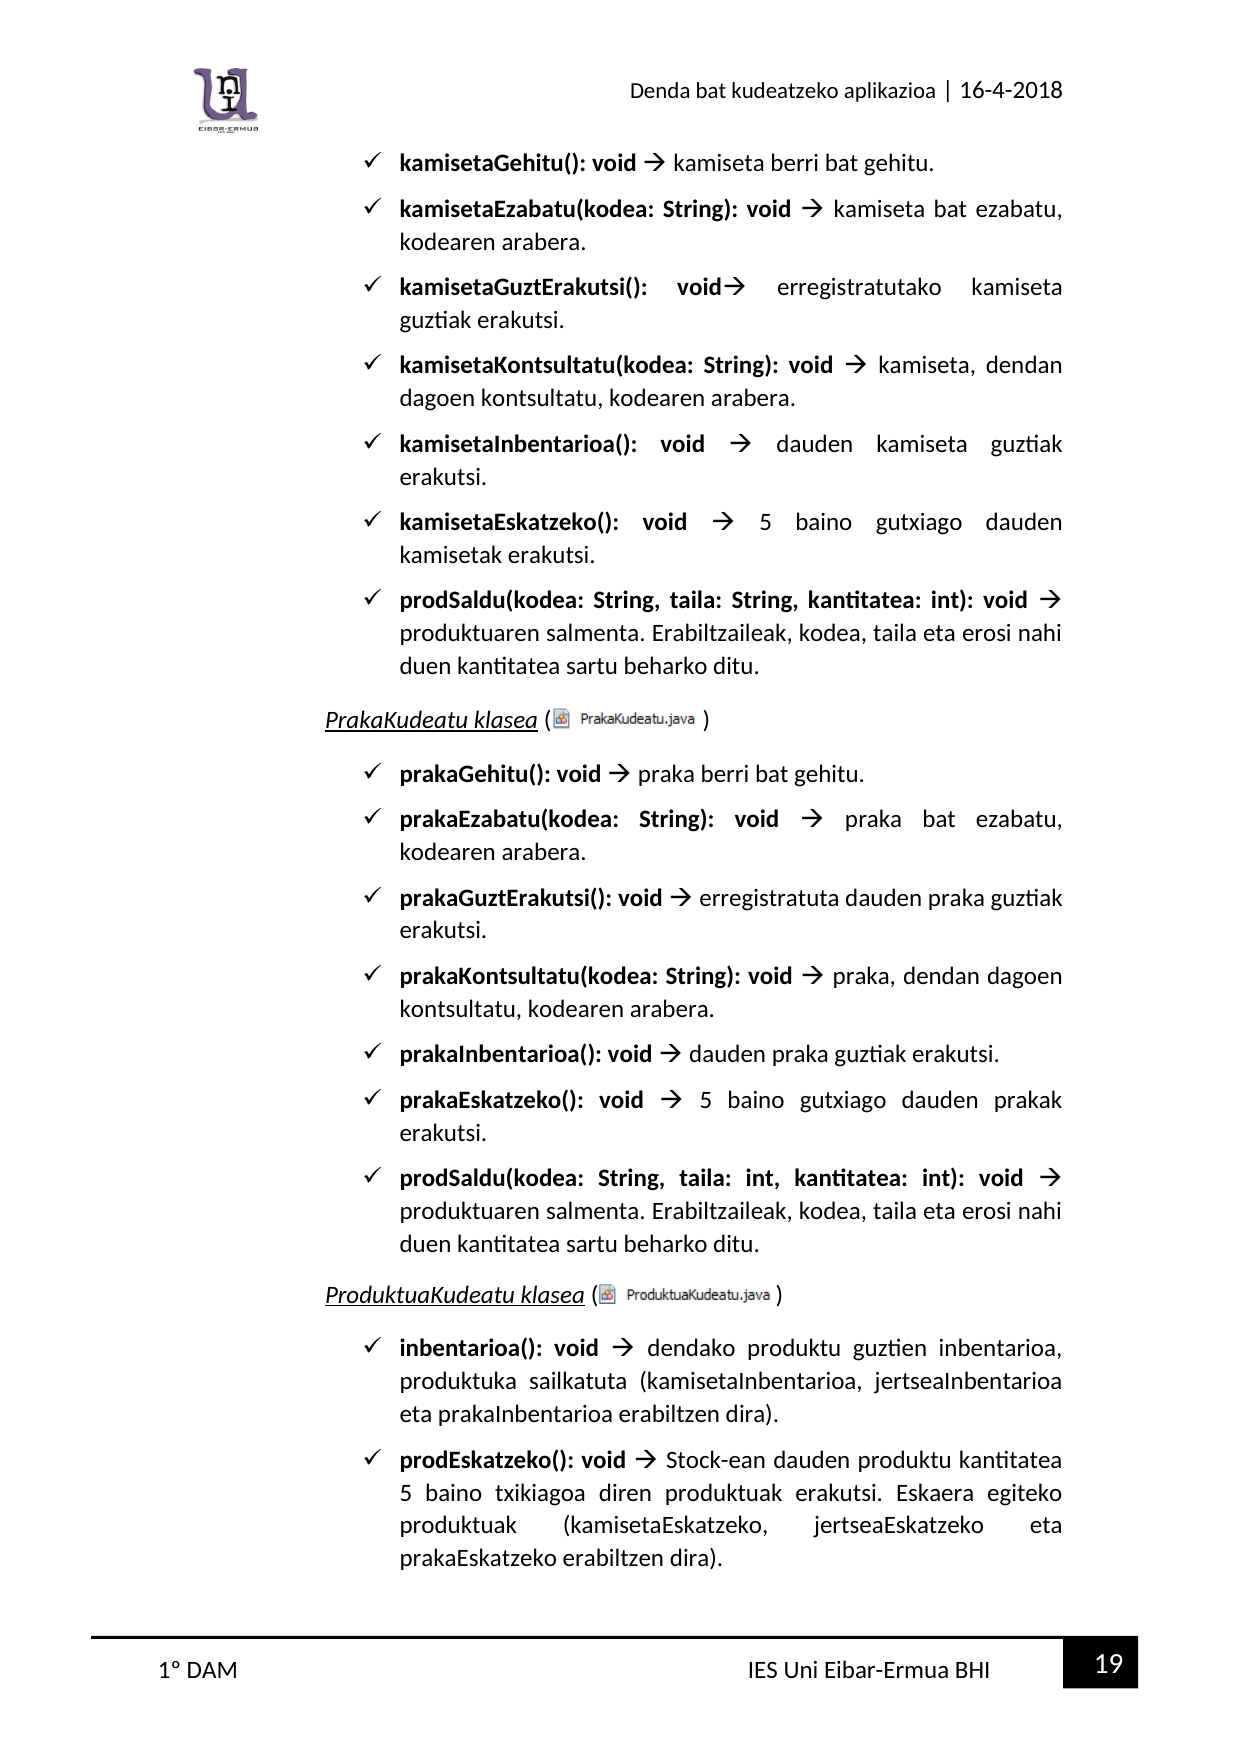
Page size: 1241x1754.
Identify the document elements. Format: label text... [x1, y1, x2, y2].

list kamisetaGehitu(): void kamiseta berri bat gehitu. [362, 148, 1063, 178]
list prakaEzabatu(kodea: String): void praka bat ezabatu, kodearen arabera. [362, 803, 1063, 867]
list prakaGehitu(): void praka berri bat gehitu. [362, 758, 1063, 788]
list prakaInbentarioa(): void dauden praka guztiak erakutsi. [362, 1038, 1063, 1069]
picture [186, 64, 259, 134]
list kamisetaKontsultatu(kodea: String): void kamiseta, dendan dagoen kontsultatu, kodearen arabera. [362, 350, 1063, 413]
picture [598, 1283, 776, 1304]
list prakaGuztErakutsi(): void erregistratuta dauden praka guztiak erakutsi. [362, 882, 1063, 945]
list prakaKontsultatu(kodea: String): void praka, dendan dagoen kontsultatu, kodearen arabera. [362, 960, 1063, 1023]
text ProduktuaKudeatu klasea () [325, 1279, 1063, 1309]
list prakaEskatzeko(): void 5 baino gutxiago dauden prakak erakutsi. [362, 1084, 1063, 1147]
list kamisetaEzabatu(kodea: String): void kamiseta bat ezabatu, kodearen arabera. [362, 193, 1063, 256]
list kamisetaInbentarioa(): void dauden kamiseta guztiak erakutsi. [362, 428, 1063, 491]
list kamisetaEskatzeko(): void 5 baino gutxiago dauden kamisetak erakutsi. [362, 506, 1063, 570]
list prodSaldu(kodea: String, taila: int, kantitatea: int): void produktuaren salmenta. Erabiltzaileak, kodea, taila eta erosi nahi duen kantitatea sartu beharko ditu. [362, 1162, 1063, 1258]
list prodSaldu(kodea: String, taila: String, kantitatea: int): void produktuaren salmenta. Erabiltzaileak, kodea, taila eta erosi nahi duen kantitatea sartu beharko ditu. [362, 585, 1063, 681]
text PrakaKudeatu klasea () [325, 704, 1063, 735]
picture [551, 706, 703, 729]
list prodEskatzeko(): void Stock-ean dauden produktu kantitatea 5 baino txikiagoa diren produktuak erakutsi. Eskaera egiteko produktuak (kamisetaEskatzeko, jertseaEskatzeko eta prakaEskatzeko erabiltzen dira). [362, 1444, 1063, 1573]
list kamisetaGuztErakutsi(): void erregistratutako kamiseta guztiak erakutsi. [362, 271, 1063, 335]
list inbentarioa(): void dendako produktu guztien inbentarioa, produktuka sailkatuta (kamisetaInbentarioa, jertseaInbentarioa eta prakaInbentarioa erabiltzen dira). [362, 1333, 1063, 1429]
